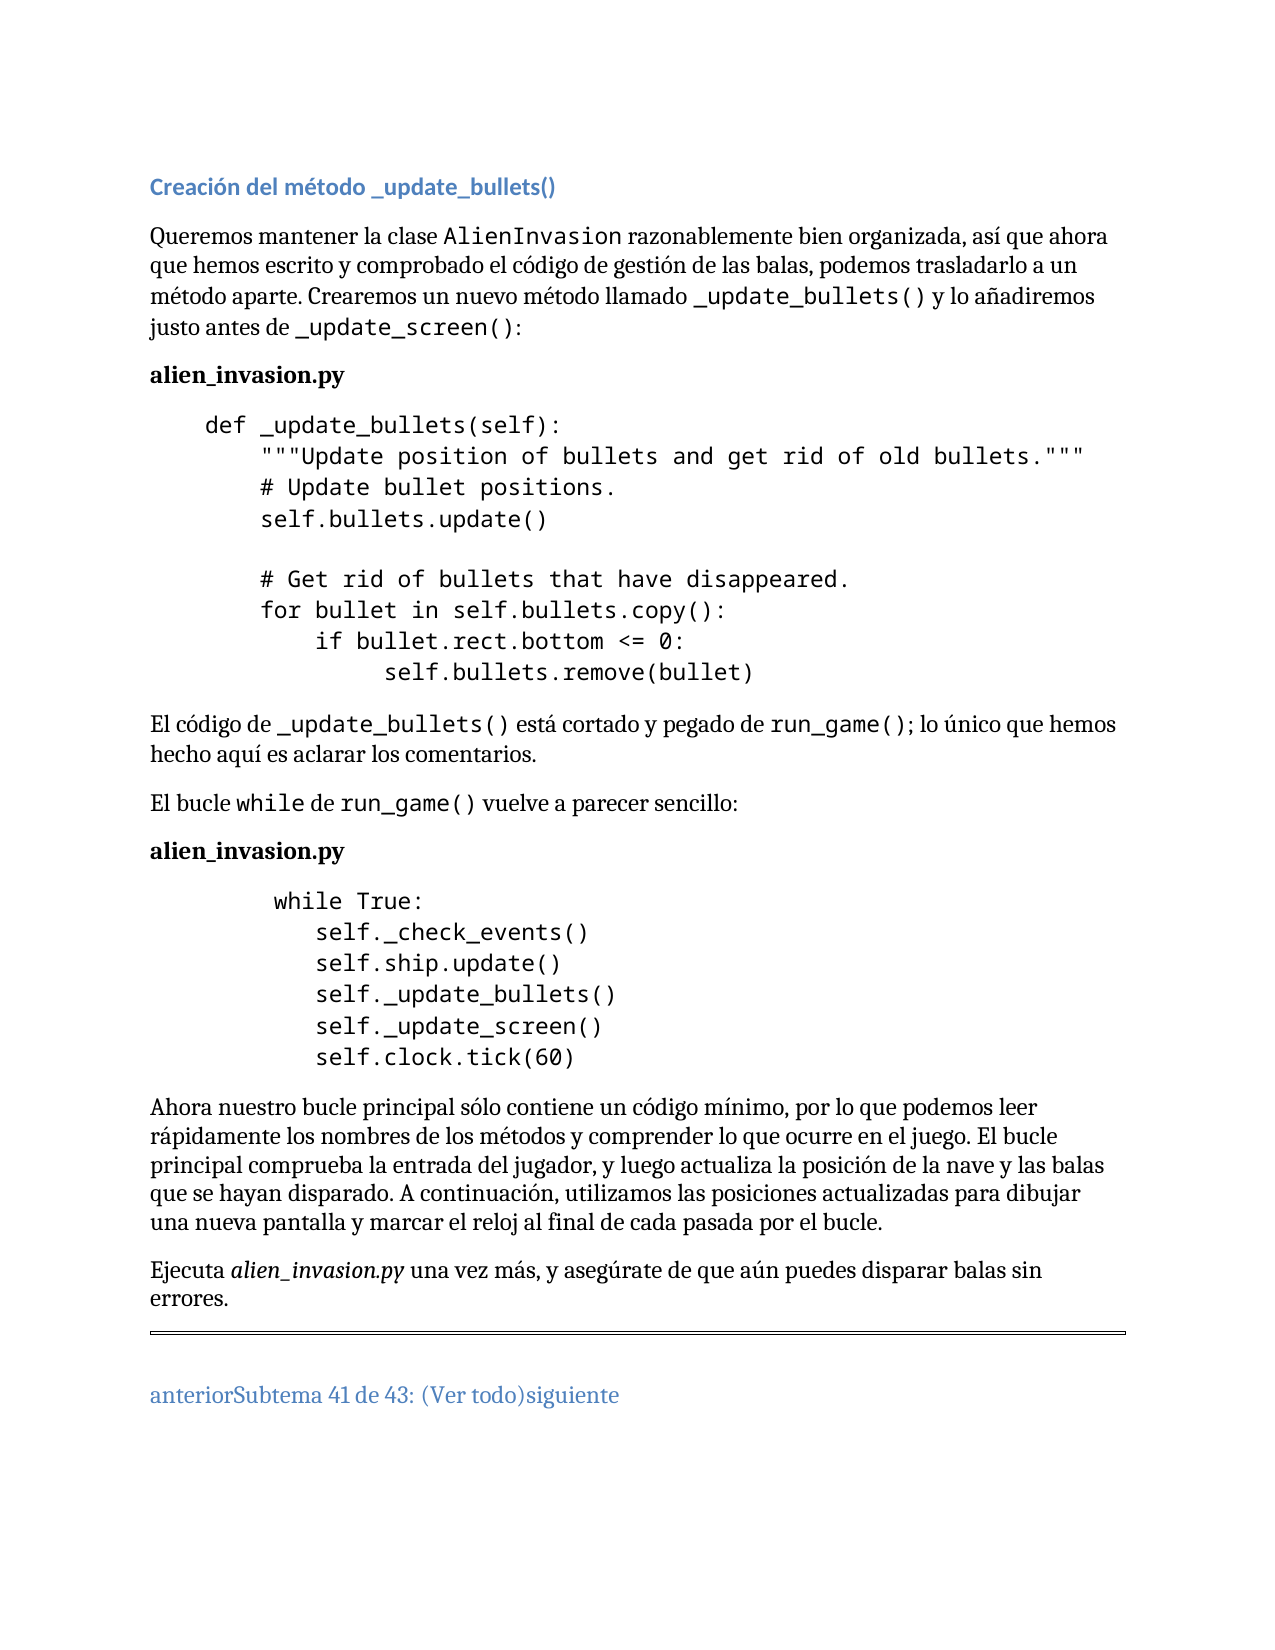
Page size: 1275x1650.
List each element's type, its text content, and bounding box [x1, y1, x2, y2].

text alien_invasion.py [150, 837, 1125, 866]
text anteriorSubtema 41 de 43: (Ver todo)siguiente [150, 1381, 1125, 1439]
text El bucle while de run_game() vuelve a parecer sencillo: [150, 787, 1125, 818]
text def _update_bullets(self): """Update position of bullets and get rid of old bullets.""" # Update bullet positions. self.bullets.update() # Get rid of bullets that have disappeared. for bullet in self.bullets.copy(): if bullet.rect.bottom <= 0: self.bullets.remove(bullet) [150, 409, 1125, 688]
text Queremos mantener la clase AlienInvasion razonablemente bien organizada, así que ahora que hemos escrito y comprobado el código de gestión de las balas, podemos trasladarlo a un método aparte. Crearemos un nuevo método llamado _update_bullets() y lo añadiremos justo antes de _update_screen(): [150, 220, 1125, 343]
text El código de _update_bullets() está cortado y pegado de run_game(); lo único que hemos hecho aquí es aclarar los comentarios. [150, 708, 1125, 768]
text Ejecuta alien_invasion.py una vez más, y asegúrate de que aún puedes disparar balas sin errores. [150, 1256, 1125, 1313]
text while True: self._check_events() self.ship.update() self._update_bullets() self._update_screen() self.clock.tick(60) [150, 885, 1125, 1072]
subtitle Creación del método _update_bullets() [150, 171, 1125, 201]
text alien_invasion.py [150, 361, 1125, 390]
text Ahora nuestro bucle principal sólo contiene un código mínimo, por lo que podemos leer rápidamente los nombres de los métodos y comprender lo que ocurre en el juego. El bucle principal comprueba la entrada del jugador, y luego actualiza la posición de la nave y las balas que se hayan disparado. A continuación, utilizamos las posiciones actualizadas para dibujar una nueva pantalla y marcar el reloj al final de cada pasada por el bucle. [150, 1093, 1125, 1237]
